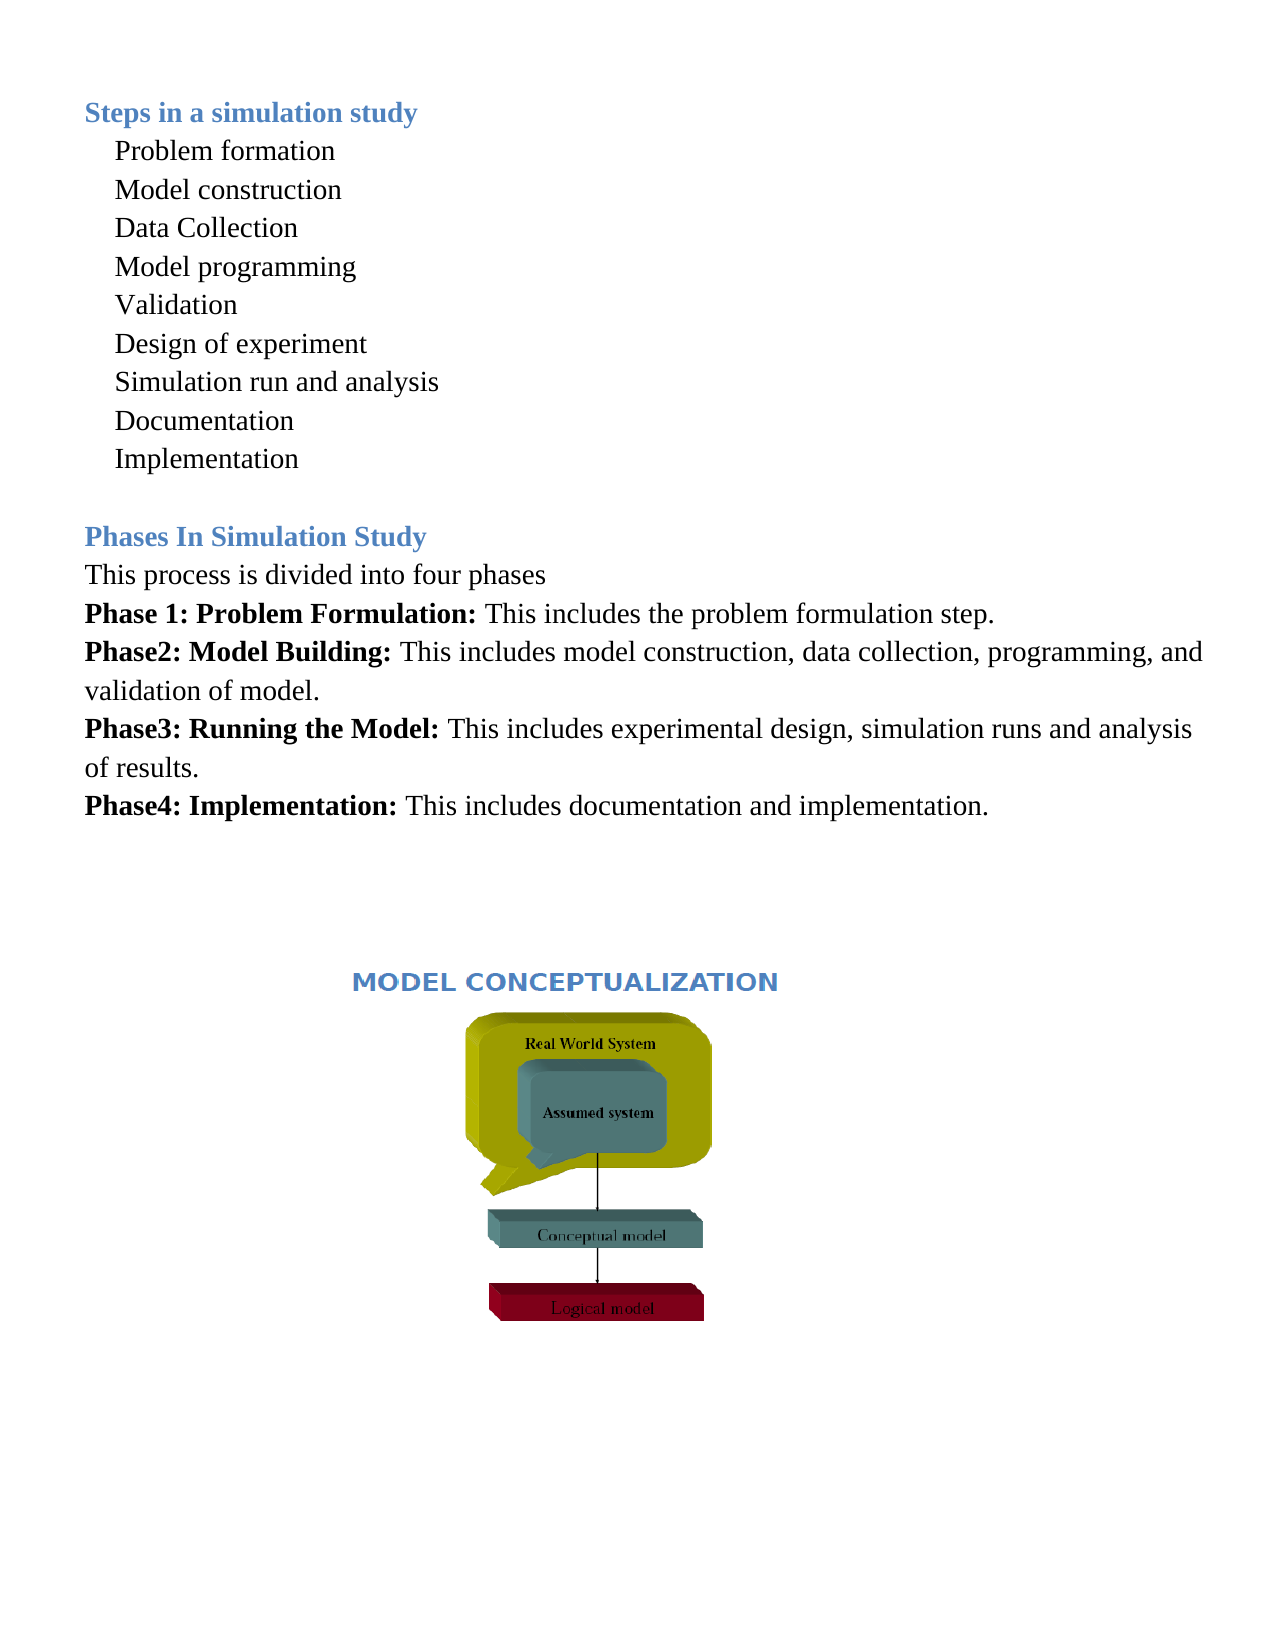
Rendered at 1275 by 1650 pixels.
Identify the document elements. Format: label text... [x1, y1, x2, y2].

text  Model construction [84, 172, 1209, 205]
text Phases In Simulation Study [84, 519, 1209, 552]
text Phase3: Running the Model: This includes experimental design, simulation runs and analysis [84, 711, 1209, 745]
text validation of model. [84, 673, 1209, 706]
text  Implementation [84, 442, 1209, 475]
text Phase2: Model Building: This includes model construction, data collection, programming, and [84, 634, 1209, 668]
text  Model programming [84, 249, 1209, 282]
text  Design of experiment [84, 326, 1209, 359]
text Steps in a simulation study [84, 95, 1209, 128]
text  Simulation run and analysis [84, 364, 1209, 398]
text This process is divided into four phases [84, 557, 1209, 591]
text Phase4: Implementation: This includes documentation and implementation. [84, 788, 1209, 822]
picture [310, 942, 984, 1383]
text of results. [84, 750, 1209, 783]
text  Validation [84, 287, 1209, 321]
text Phase 1: Problem Formulation: This includes the problem formulation step. [84, 596, 1209, 629]
text  Documentation [84, 403, 1209, 437]
text  Problem formation [84, 133, 1209, 167]
text  Data Collection [84, 210, 1209, 244]
